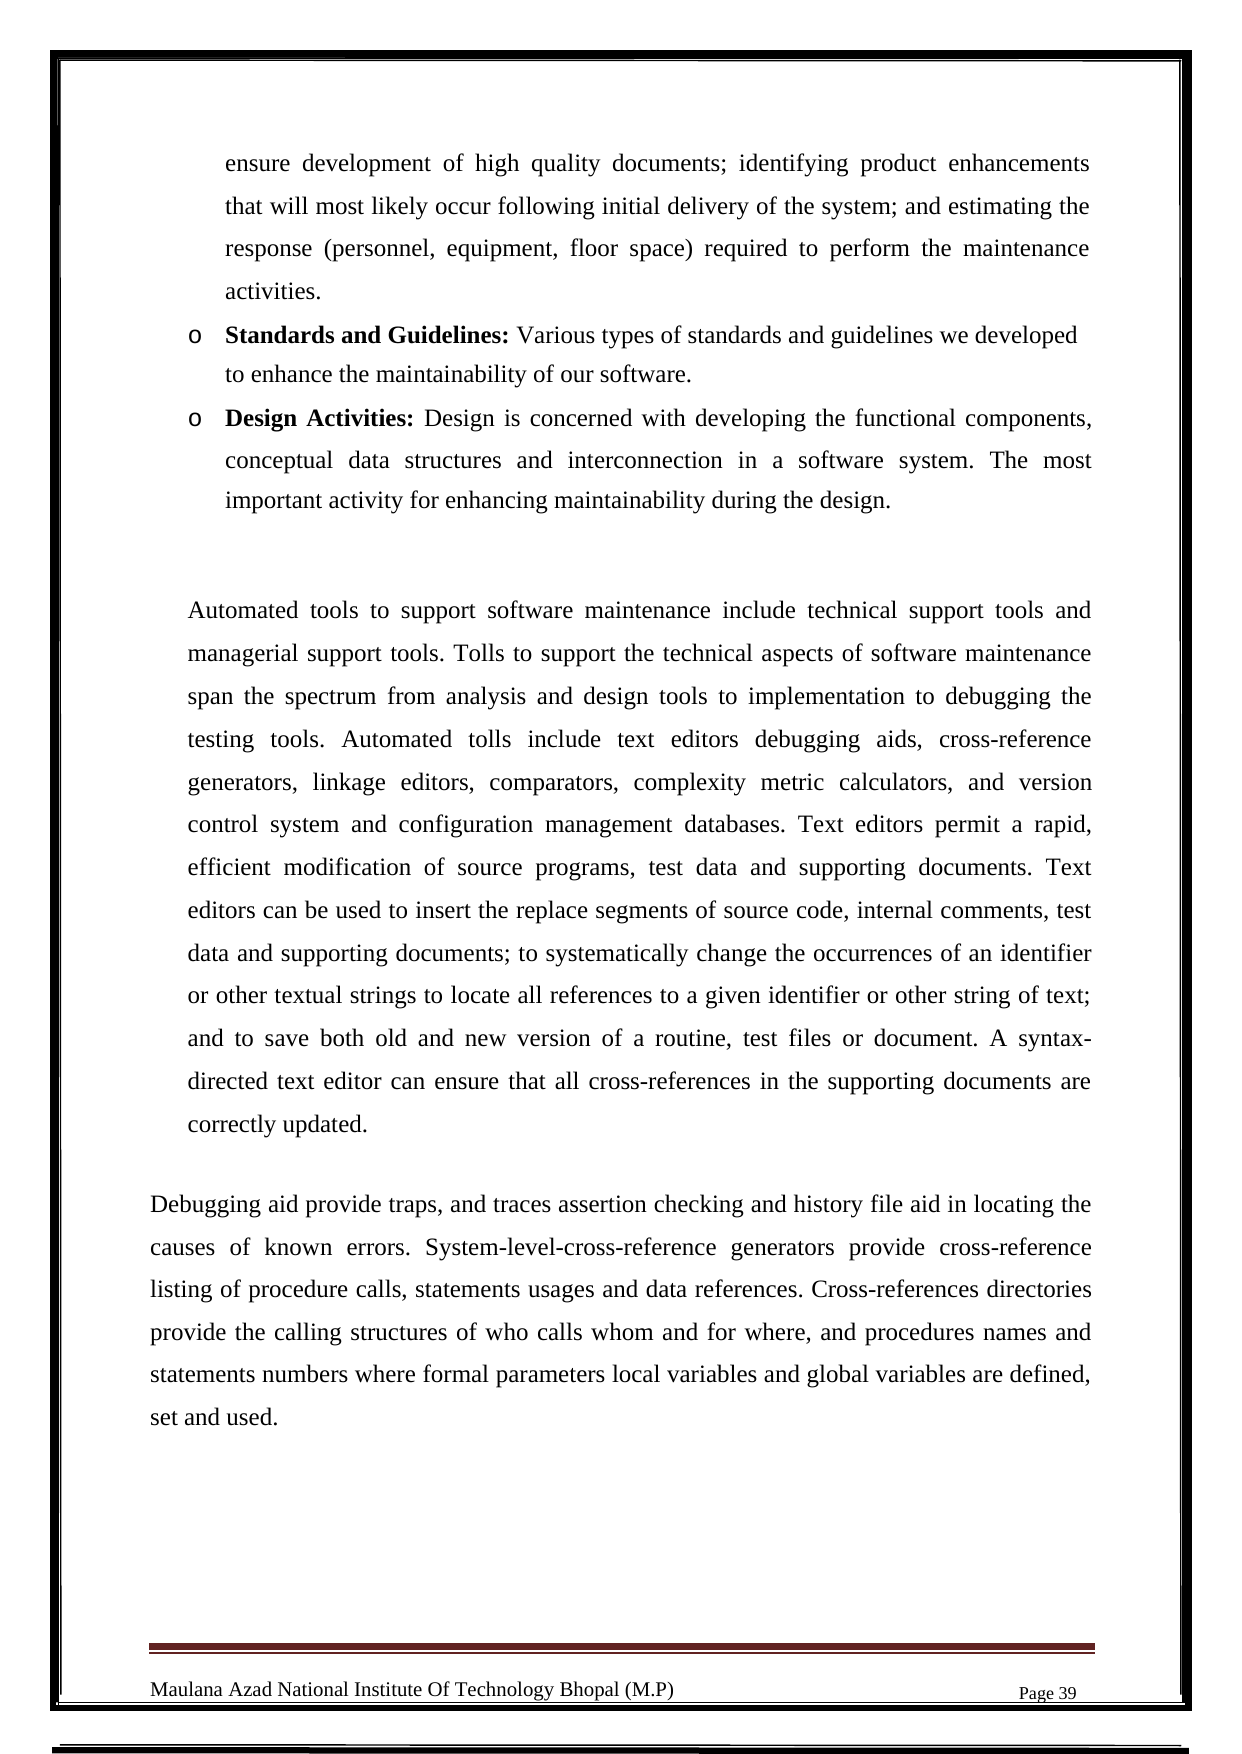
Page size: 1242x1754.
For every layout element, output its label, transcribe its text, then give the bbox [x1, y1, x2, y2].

text Debugging aid provide traps, and traces assertion checking and history file aid in locating the causes of known errors. System-level-cross-reference generators provide cross-reference listing of procedure calls, statements usages and data references. Cross-references directories provide the calling structures of who calls whom and for where, and procedures names and statements numbers where formal parameters local variables and global variables are defined, set and used. [150, 1189, 1093, 1431]
list Design Activities: Design is concerned with developing the functional components, conceptual data structures and interconnection in a software system. The most important activity for enhancing maintainability during the design. [187, 403, 1093, 513]
list Standards and Guidelines: Various types of standards and guidelines we developed to enhance the maintainability of our software. [187, 320, 1091, 387]
text Automated tools to support software maintenance include technical support tools and managerial support tools. Tolls to support the technical aspects of software maintenance span the spectrum from analysis and design tools to implementation to debugging the testing tools. Automated tolls include text editors debugging aids, cross-reference generators, linkage editors, comparators, complexity metric calculators, and version control system and configuration management databases. Text editors permit a rapid, efficient modification of source programs, test data and supporting documents. Text editors can be used to insert the replace segments of source code, internal comments, test data and supporting documents; to systematically change the occurrences of an identifier or other textual strings to locate all references to a given identifier or other string of text; and to save both old and new version of a routine, test files or document. A syntax-directed text editor can ensure that all cross-references in the supporting documents are correctly updated. [187, 595, 1093, 1138]
text ensure development of high quality documents; identifying product enhancements that will most likely occur following initial delivery of the system; and estimating the response (personnel, equipment, floor space) required to perform the maintenance activities. [225, 148, 1091, 305]
text Maulana Azad National Institute Of Technology Bhopal (M.P) Page 39 [150, 1668, 1093, 1702]
picture [146, 1641, 1097, 1656]
